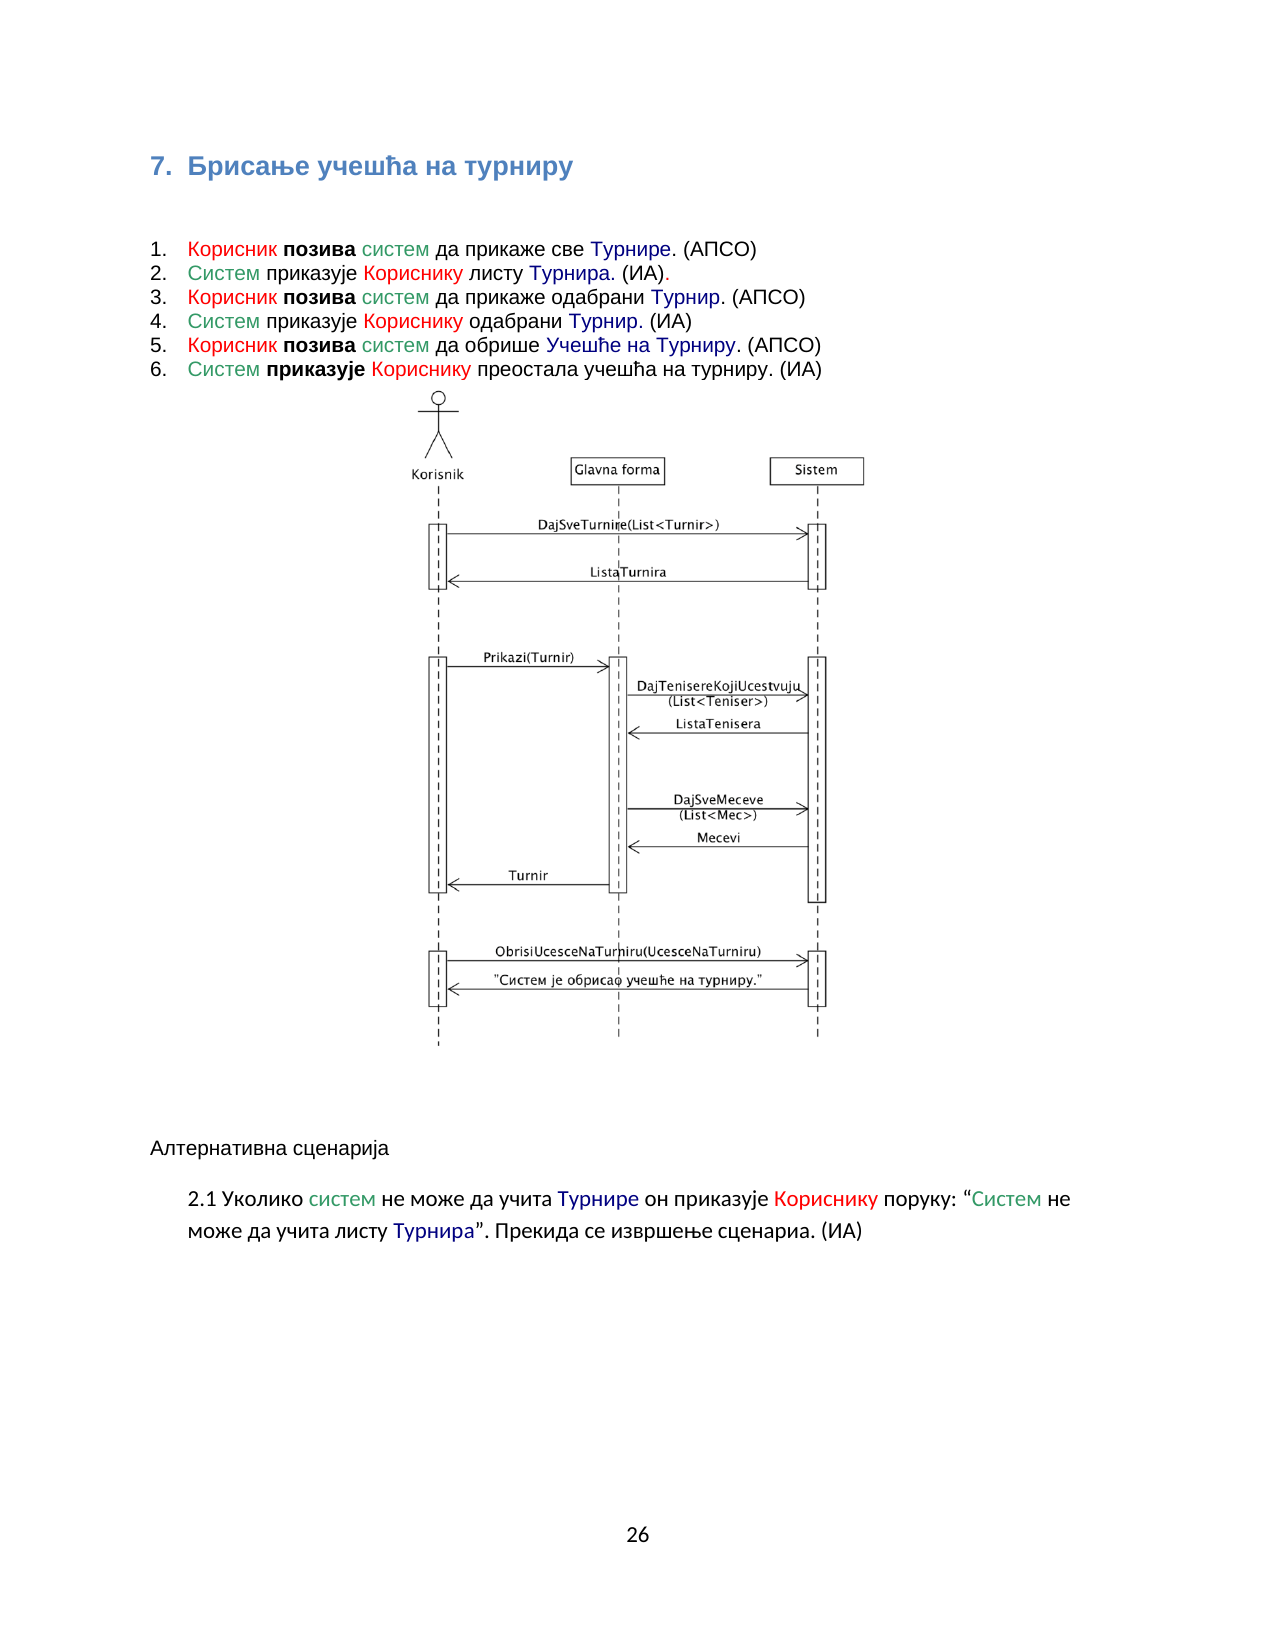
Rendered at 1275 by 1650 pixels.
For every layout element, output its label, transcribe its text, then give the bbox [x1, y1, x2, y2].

list Систем приказује Кориснику листу Турнира. (ИА). [150, 261, 1125, 285]
text Алтернативна сценарија [150, 1136, 1125, 1159]
list Систем приказује Кориснику преостала учешћа на турниру. (ИА) [150, 357, 1125, 381]
picture [392, 380, 883, 1063]
list Корисник позива систем да прикаже одабрани Турнир. (АПСО) [150, 285, 1125, 309]
subtitle Брисање учешћа на турниру [150, 150, 1125, 181]
list Систем приказује Кориснику одабрани Турнир. (ИА) [150, 309, 1125, 333]
list Корисник позива систем да обрише Учешће на Турниру. (АПСО) [150, 333, 1125, 357]
text 2.1 Уколико систем не може да учита Турнире он приказује Кориснику поруку: “Систем не може да учита листу Турнира”. Прекида се извршење сценариа. (ИА) [187, 1184, 1125, 1244]
list Корисник позива систем да прикаже све Турнире. (АПСО) [150, 237, 1125, 261]
